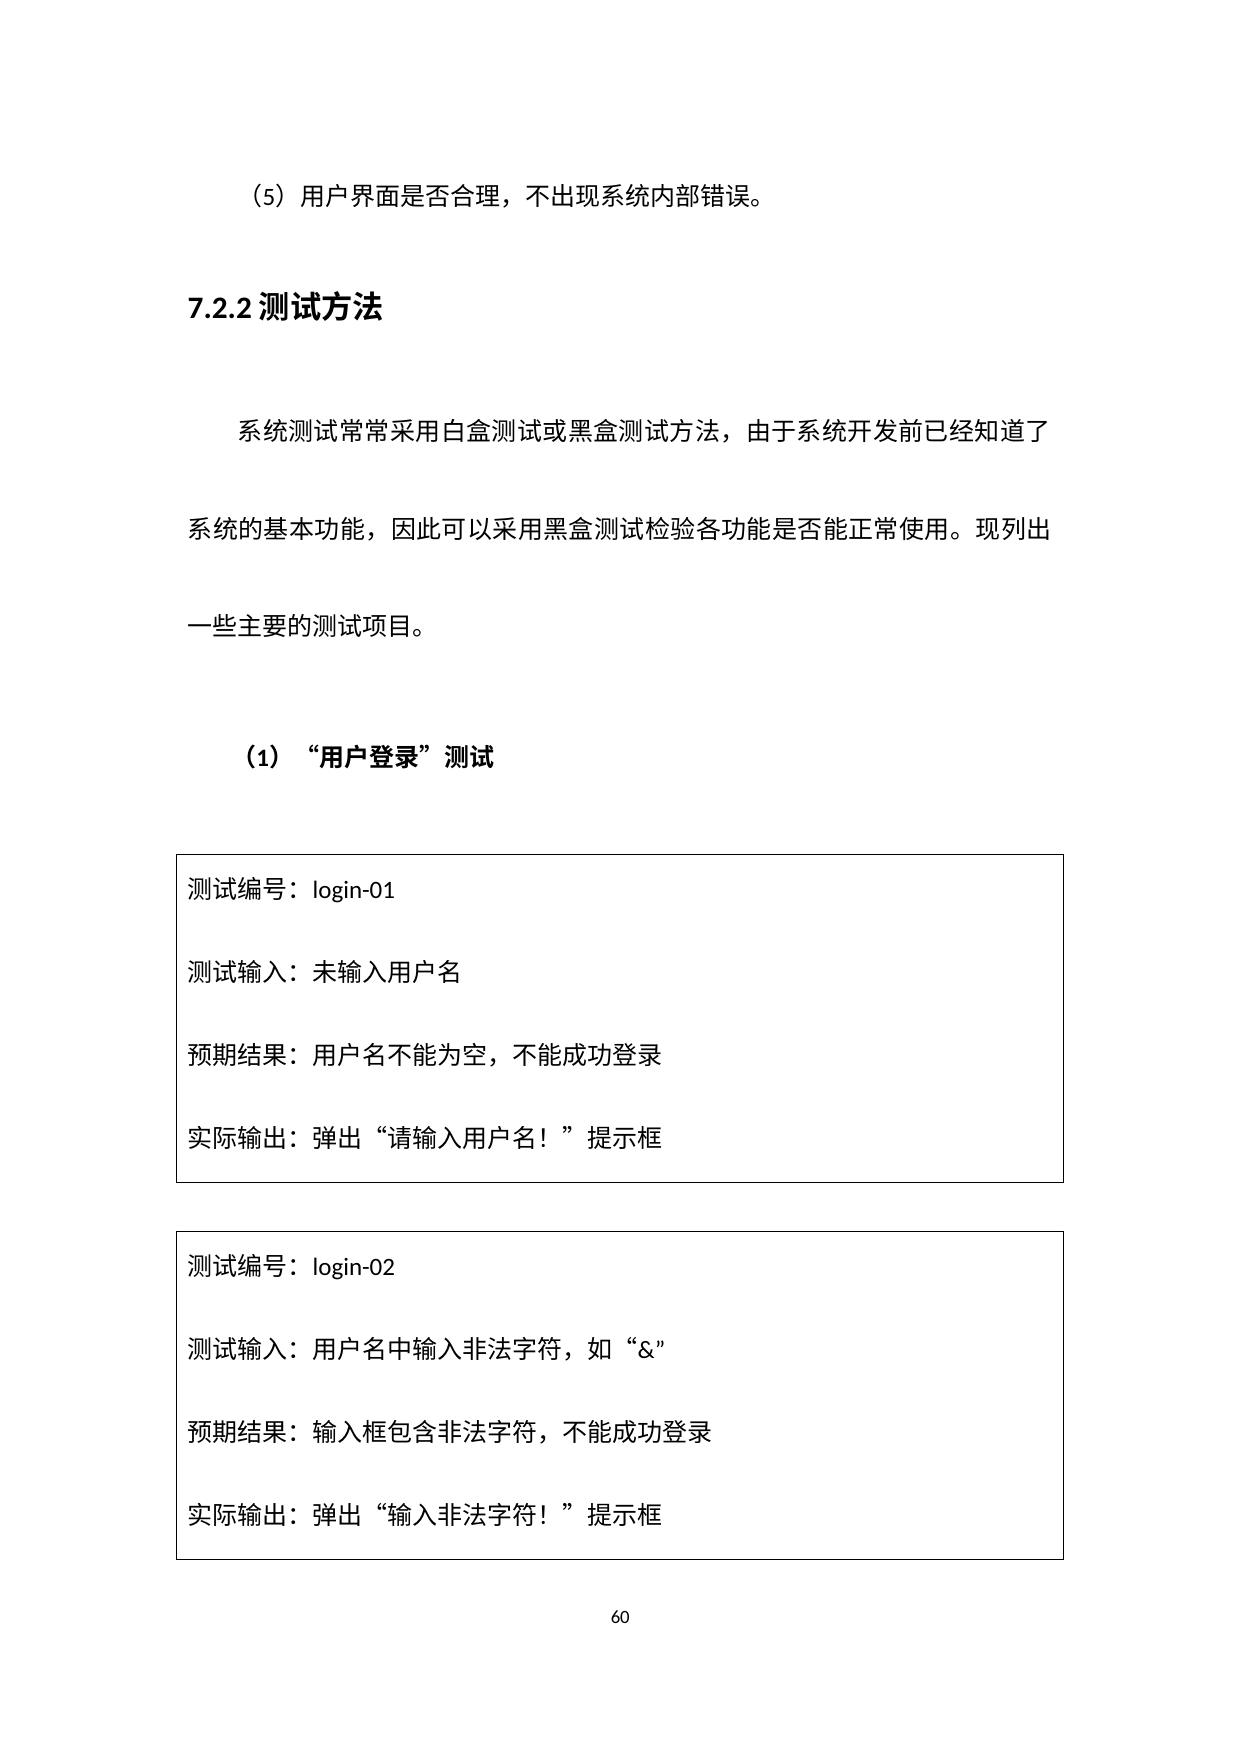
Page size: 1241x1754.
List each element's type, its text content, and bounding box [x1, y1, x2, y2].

table_header 测试编号：login-02 测试输入：用户名中输入非法字符，如“&” 预期结果：输入框包含非法字符，不能成功登录 实际输出：弹出“输入非法字符！”提示框 [177, 1232, 1063, 1558]
text （5）用户界面是否合理，不出现系统内部错误。 [187, 162, 1053, 227]
table_header 测试编号：login-01 测试输入：未输入用户名 预期结果：用户名不能为空，不能成功登录 实际输出：弹出“请输入用户名！”提示框 [177, 855, 1063, 1182]
subtitle 7.2.2 测试方法 [187, 272, 1053, 337]
text 系统测试常常采用白盒测试或黑盒测试方法，由于系统开发前已经知道了系统的基本功能，因此可以采用黑盒测试检验各功能是否能正常使用。现列出一些主要的测试项目。 [187, 397, 1053, 657]
text （1）“用户登录”测试 [187, 723, 1053, 788]
